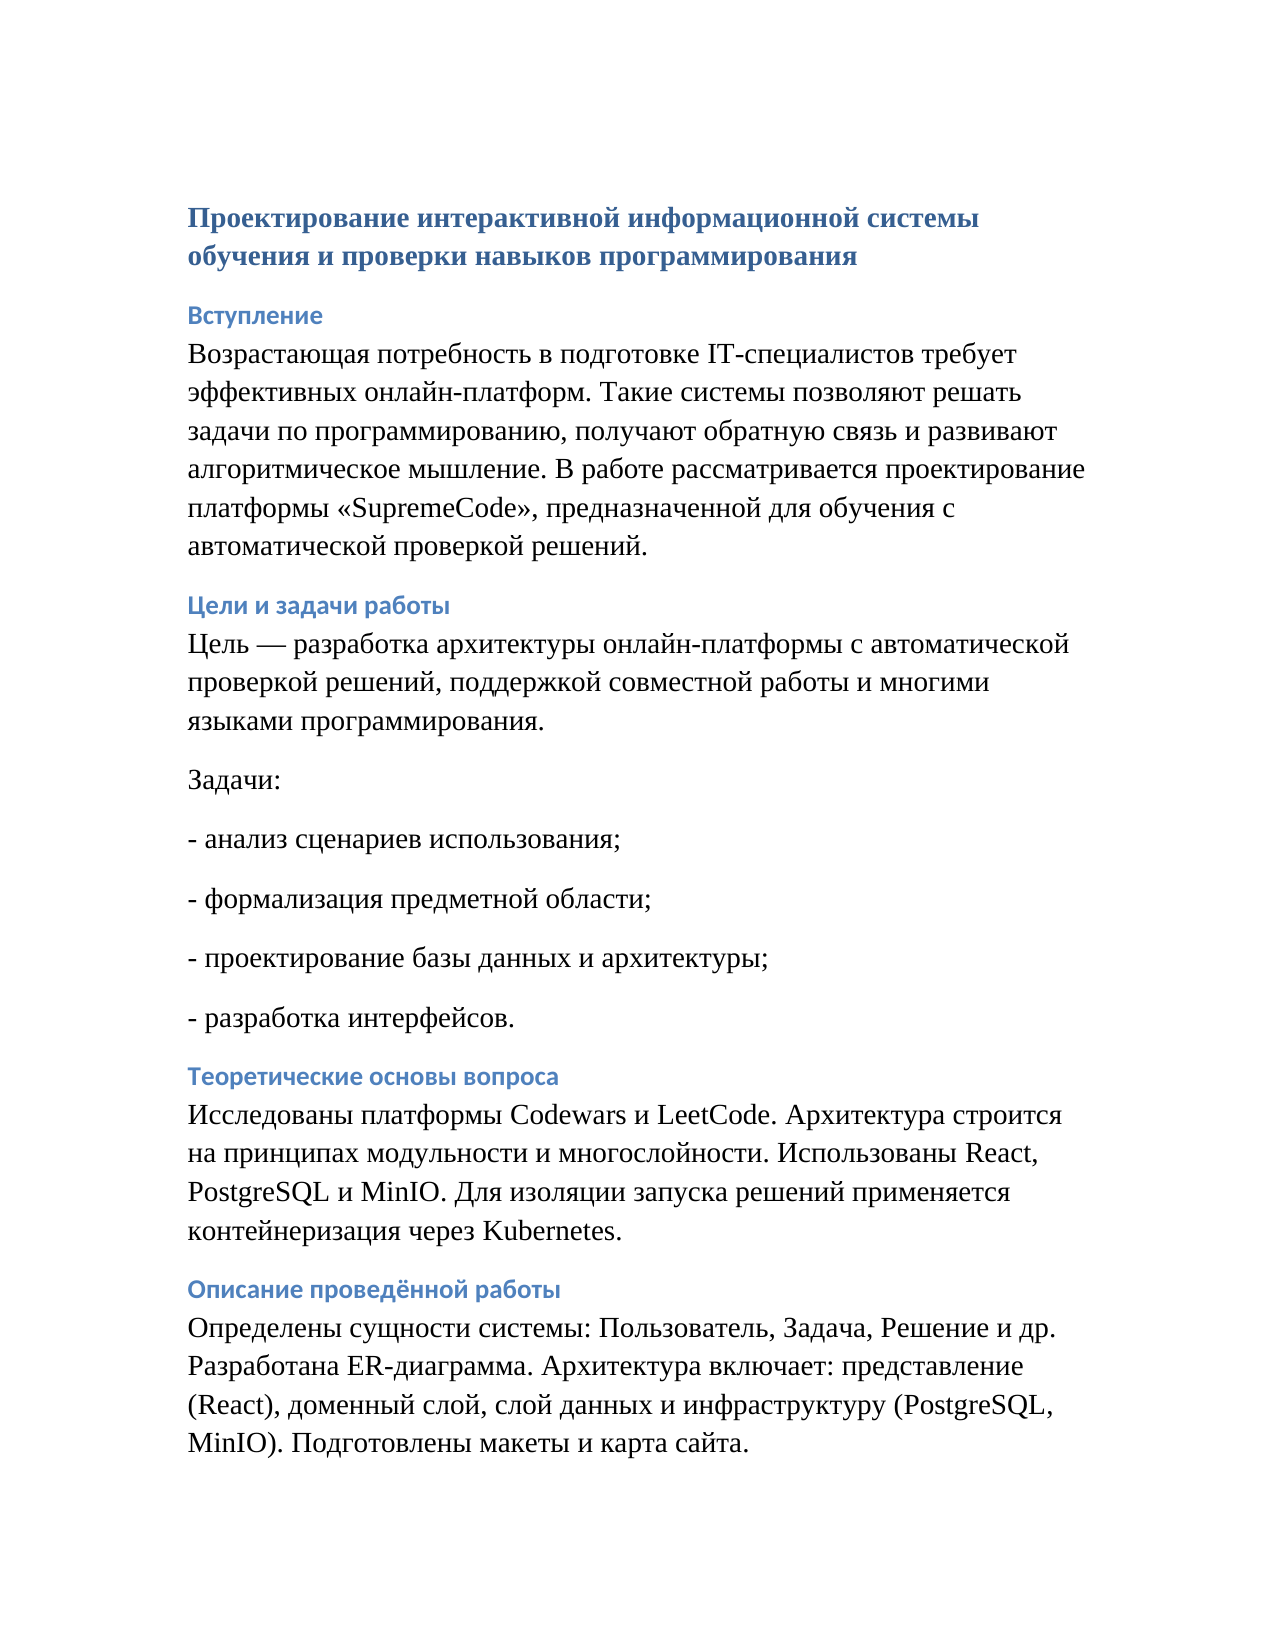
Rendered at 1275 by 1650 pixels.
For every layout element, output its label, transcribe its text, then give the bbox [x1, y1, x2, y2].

text - проектирование базы данных и архитектуры; [187, 940, 1087, 974]
text Задачи: [187, 762, 1087, 796]
text Возрастающая потребность в подготовке IT-специалистов требует эффективных онлайн-платформ. Такие системы позволяют решать задачи по программированию, получают обратную связь и развивают алгоритмическое мышление. В работе рассматривается проектирование платформы «SupremeCode», предназначенной для обучения с автоматической проверкой решений. [187, 336, 1087, 562]
text Исследованы платформы Codewars и LeetCode. Архитектура строится на принципах модульности и многослойности. Использованы React, PostgreSQL и MinIO. Для изоляции запуска решений применяется контейнеризация через Kubernetes. [187, 1097, 1087, 1246]
subtitle Описание проведённой работы [187, 1272, 1087, 1305]
text Определены сущности системы: Пользователь, Задача, Решение и др. Разработана ER-диаграмма. Архитектура включает: представление (React), доменный слой, слой данных и инфраструктуру (PostgreSQL, MinIO). Подготовлены макеты и карта сайта. [187, 1310, 1087, 1459]
text - анализ сценариев использования; [187, 822, 1087, 855]
text - формализация предметной области; [187, 881, 1087, 914]
subtitle Проектирование интерактивной информационной системы обучения и проверки навыков программирования [187, 200, 1087, 272]
text - разработка интерфейсов. [187, 1000, 1087, 1033]
subtitle Вступление [187, 298, 1087, 331]
text Цель — разработка архитектуры онлайн-платформы с автоматической проверкой решений, поддержкой совместной работы и многими языками программирования. [187, 626, 1087, 736]
subtitle Теоретические основы вопроса [187, 1059, 1087, 1092]
subtitle Цели и задачи работы [187, 588, 1087, 621]
